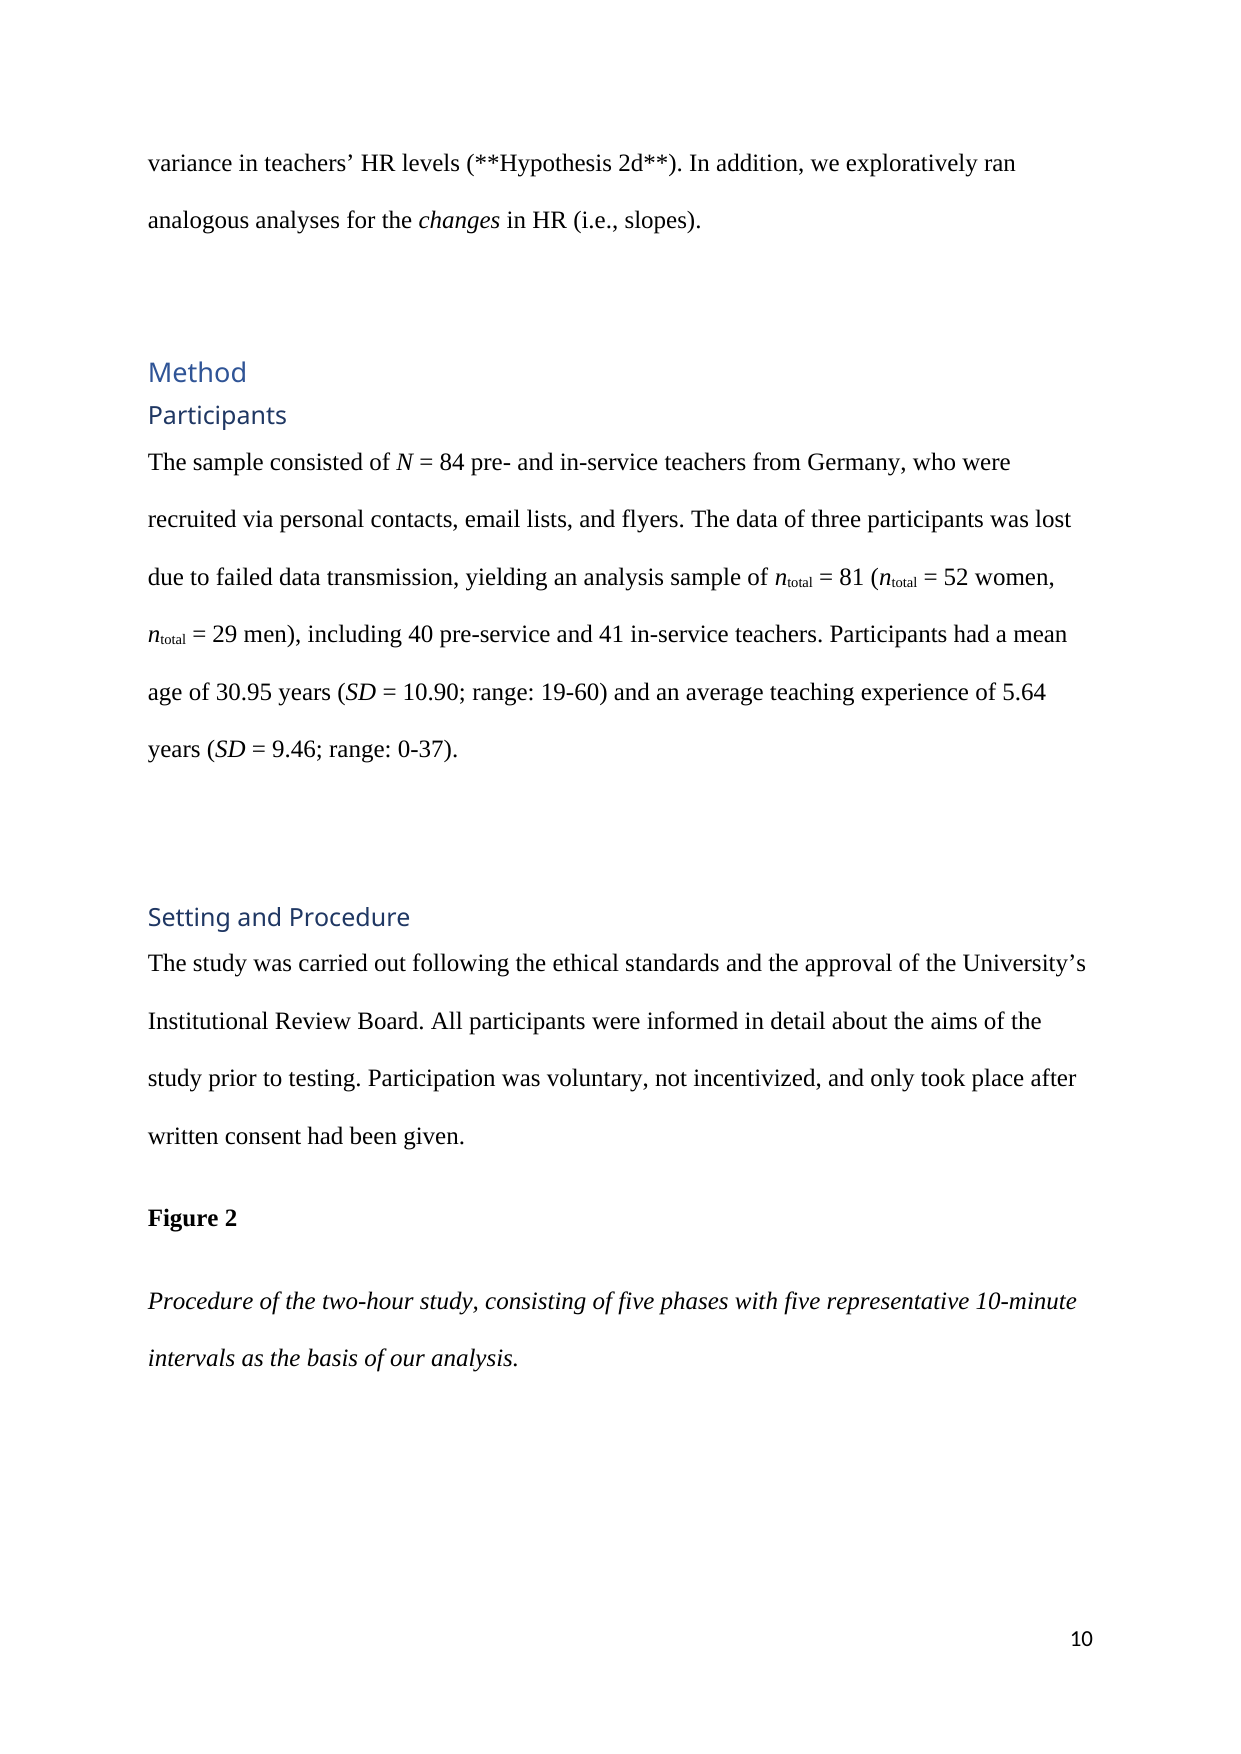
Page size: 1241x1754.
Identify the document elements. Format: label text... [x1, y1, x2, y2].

subtitle Setting and Procedure [148, 899, 1093, 933]
subtitle Participants [148, 397, 1093, 431]
text The sample consisted of N = 84 pre- and in-service teachers from Germany, who were recruited via personal contacts, email lists, and flyers. The data of three participants was lost due to failed data transmission, yielding an analysis sample of ntotal = 81 (ntotal = 52 women, ntotal = 29 men), including 40 pre-service and 41 in-service teachers. Participants had a mean age of 30.95 years (SD = 10.90; range: 19-60) and an average teaching experience of 5.64 years (SD = 9.46; range: 0-37). [148, 447, 1093, 763]
text The study was carried out following the ethical standards and the approval of the University’s Institutional Review Board. All participants were informed in detail about the aims of the study prior to testing. Participation was voluntary, not incentivized, and only took place after written consent had been given. [148, 948, 1093, 1150]
text Procedure of the two-hour study, consisting of five phases with five representative 10-minute intervals as the basis of our analysis. [148, 1286, 1093, 1372]
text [148, 148, 1093, 234]
text Figure 2 [148, 1203, 1093, 1232]
subtitle Method [148, 353, 1093, 390]
